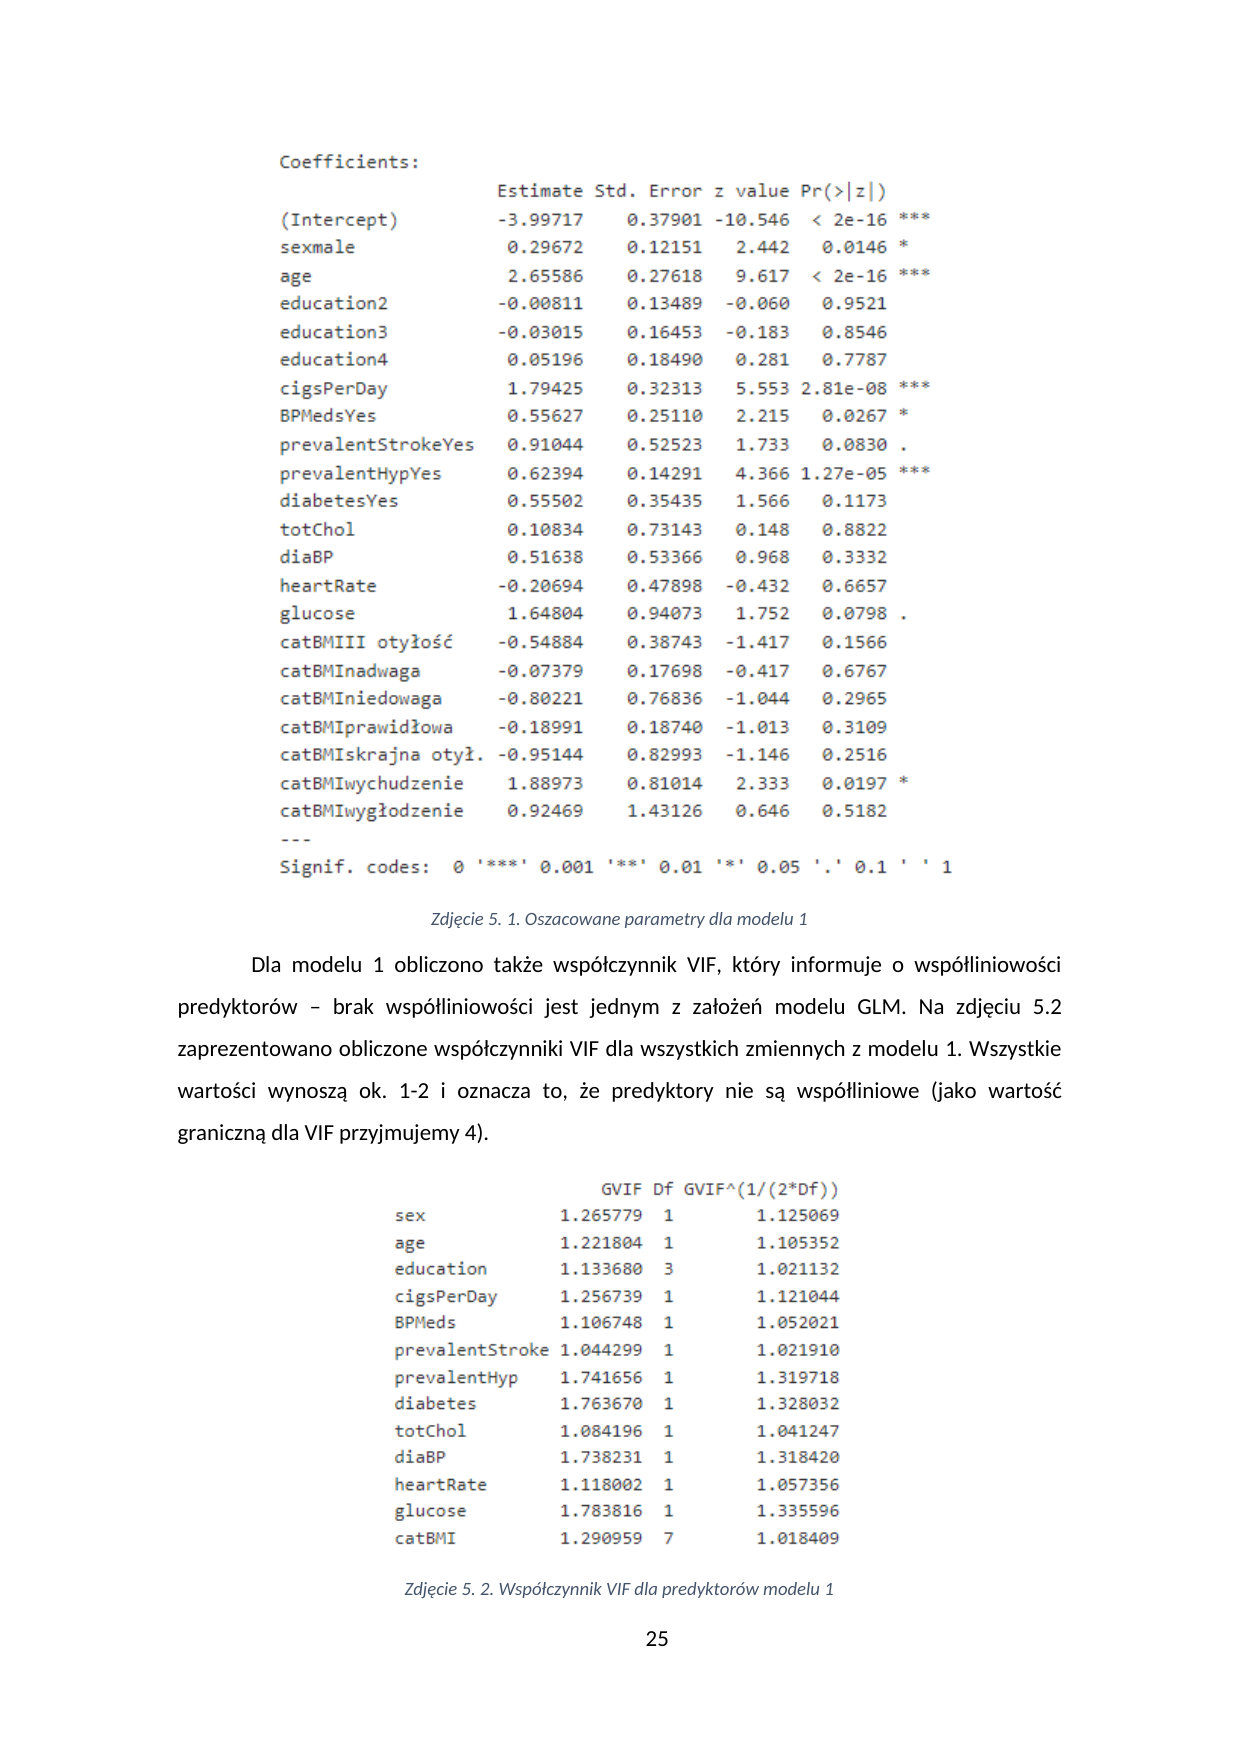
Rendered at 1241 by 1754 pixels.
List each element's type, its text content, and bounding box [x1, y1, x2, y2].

picture [273, 147, 967, 893]
picture [391, 1172, 849, 1563]
text Dla modelu 1 obliczono także współczynnik VIF, który informuje o współliniowości predyktorów – brak współliniowości jest jednym z założeń modelu GLM. Na zdjęciu 5.2 zaprezentowano obliczone współczynniki VIF dla wszystkich zmiennych z modelu 1. Wszystkie wartości wynoszą ok. 1-2 i oznacza to, że predyktory nie są współliniowe (jako wartość graniczną dla VIF przyjmujemy 4). [177, 950, 1063, 1146]
